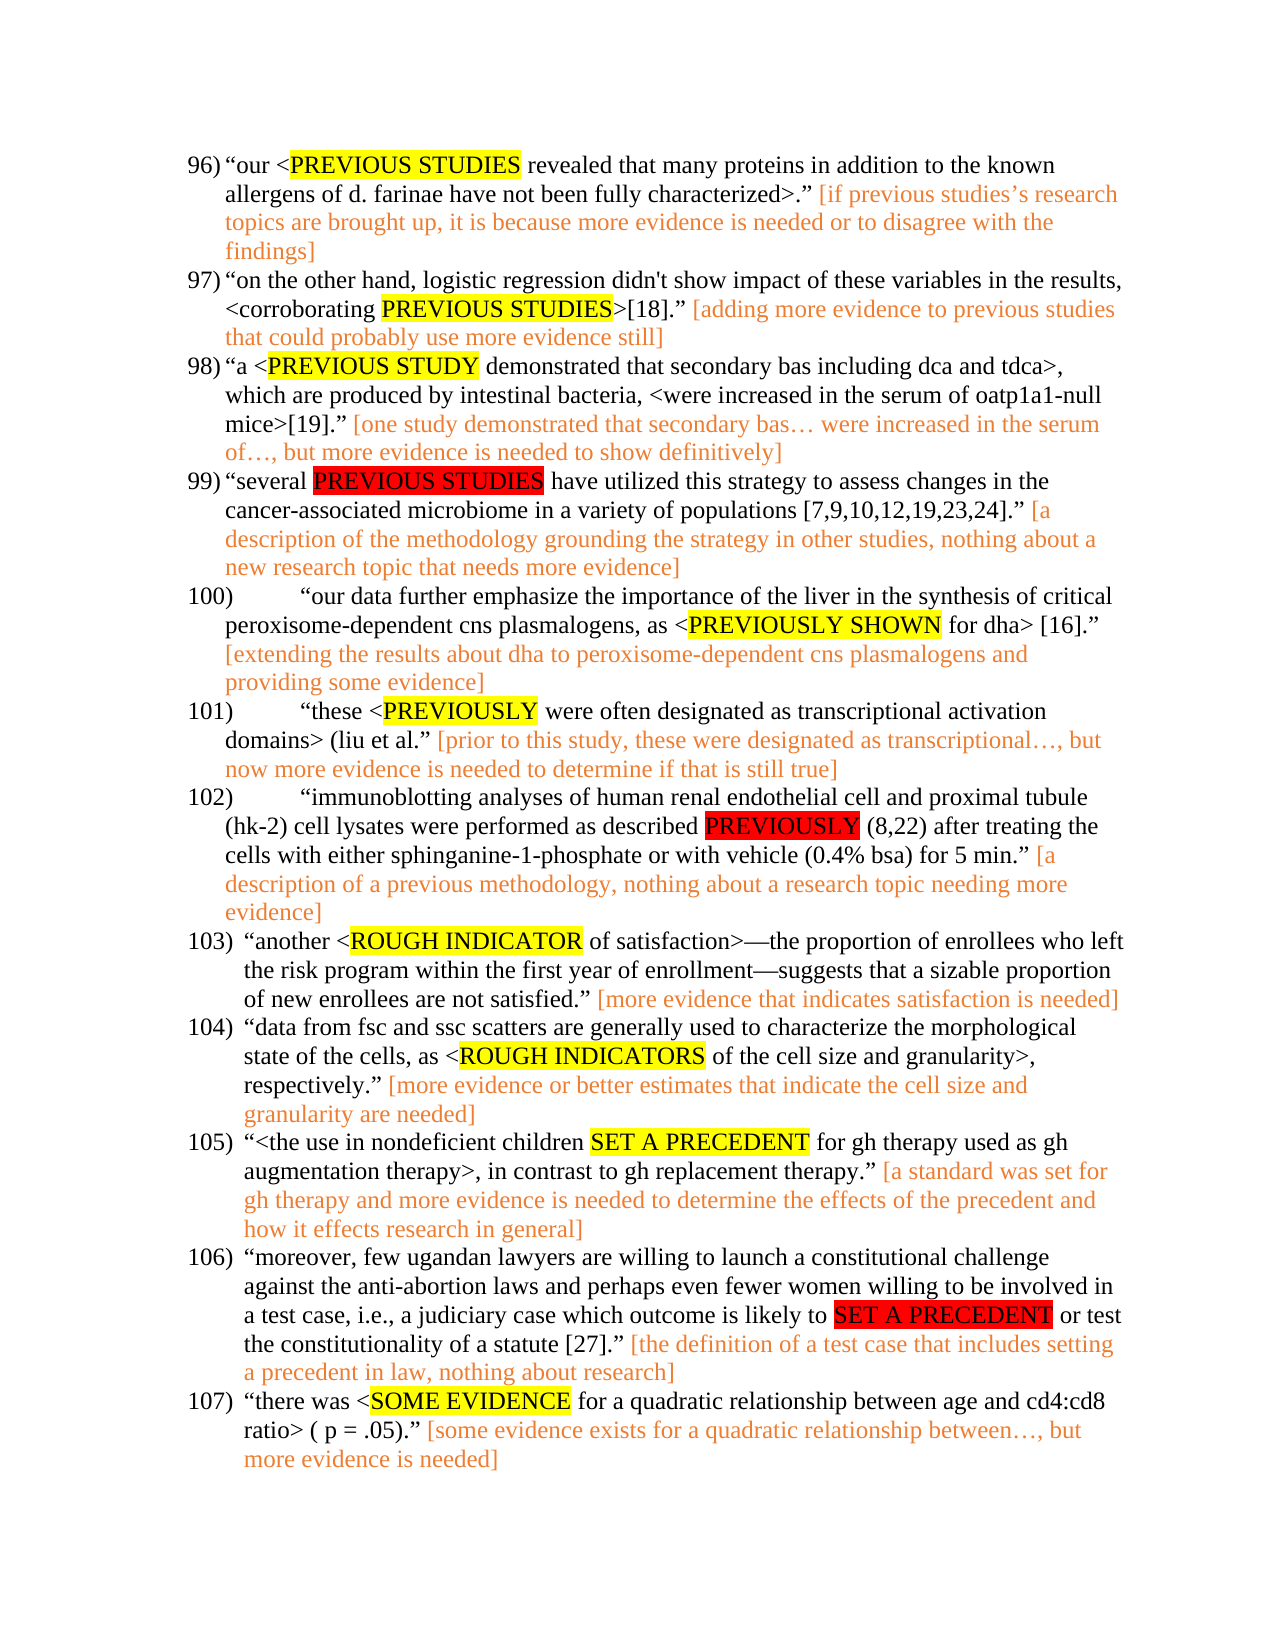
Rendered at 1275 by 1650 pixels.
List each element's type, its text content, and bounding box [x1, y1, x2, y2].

list “data from fsc and ssc scatters are generally used to characterize the morphological state of the cells, as <ROUGH INDICATORS of the cell size and granularity>, respectively.” [more evidence or better estimates that indicate the cell size and granularity are needed] [187, 1012, 1125, 1127]
list “<the use in nondeficient children SET A PRECEDENT for gh therapy used as gh augmentation therapy>, in contrast to gh replacement therapy.” [a standard was set for gh therapy and more evidence is needed to determine the effects of the precedent and how it effects research in general] [187, 1127, 1125, 1242]
list “there was <SOME EVIDENCE for a quadratic relationship between age and cd4:cd8 ratio> ( p = .05).” [some evidence exists for a quadratic relationship between…, but more evidence is needed] [187, 1386, 1125, 1472]
list “these <PREVIOUSLY were often designated as transcriptional activation domains> (liu et al.” [prior to this study, these were designated as transcriptional…, but now more evidence is needed to determine if that is still true] [187, 696, 1125, 782]
list “several PREVIOUS STUDIES have utilized this strategy to assess changes in the cancer-associated microbiome in a variety of populations [7,9,10,12,19,23,24].” [a description of the methodology grounding the strategy in other studies, nothing about a new research topic that needs more evidence] [187, 466, 1125, 581]
list “another <ROUGH INDICATOR of satisfaction>—the proportion of enrollees who left the risk program within the first year of enrollment—suggests that a sizable proportion of new enrollees are not satisfied.” [more evidence that indicates satisfaction is needed] [187, 926, 1125, 1012]
list “moreover, few ugandan lawyers are willing to launch a constitutional challenge against the anti-abortion laws and perhaps even fewer women willing to be involved in a test case, i.e., a judiciary case which outcome is likely to SET A PRECEDENT or test the constitutionality of a statute [27].” [the definition of a test case that includes setting a precedent in law, nothing about research] [187, 1242, 1125, 1386]
list “a <PREVIOUS STUDY demonstrated that secondary bas including dca and tdca>, which are produced by intestinal bacteria, <were increased in the serum of oatp1a1-null mice>[19].” [one study demonstrated that secondary bas… were increased in the serum of…, but more evidence is needed to show definitively] [187, 351, 1125, 466]
list “immunoblotting analyses of human renal endothelial cell and proximal tubule (hk-2) cell lysates were performed as described PREVIOUSLY (8,22) after treating the cells with either sphinganine-1-phosphate or with vehicle (0.4% bsa) for 5 min.” [a description of a previous methodology, nothing about a research topic needing more evidence] [187, 782, 1125, 926]
list “our <PREVIOUS STUDIES revealed that many proteins in addition to the known allergens of d. farinae have not been fully characterized>.” [if previous studies’s research topics are brought up, it is because more evidence is needed or to disagree with the findings] [187, 150, 1125, 265]
list “our data further emphasize the importance of the liver in the synthesis of critical peroxisome-dependent cns plasmalogens, as <PREVIOUSLY SHOWN for dha> [16].” [extending the results about dha to peroxisome-dependent cns plasmalogens and providing some evidence] [187, 581, 1125, 696]
list “on the other hand, logistic regression didn't show impact of these variables in the results, <corroborating PREVIOUS STUDIES>[18].” [adding more evidence to previous studies that could probably use more evidence still] [187, 265, 1125, 351]
